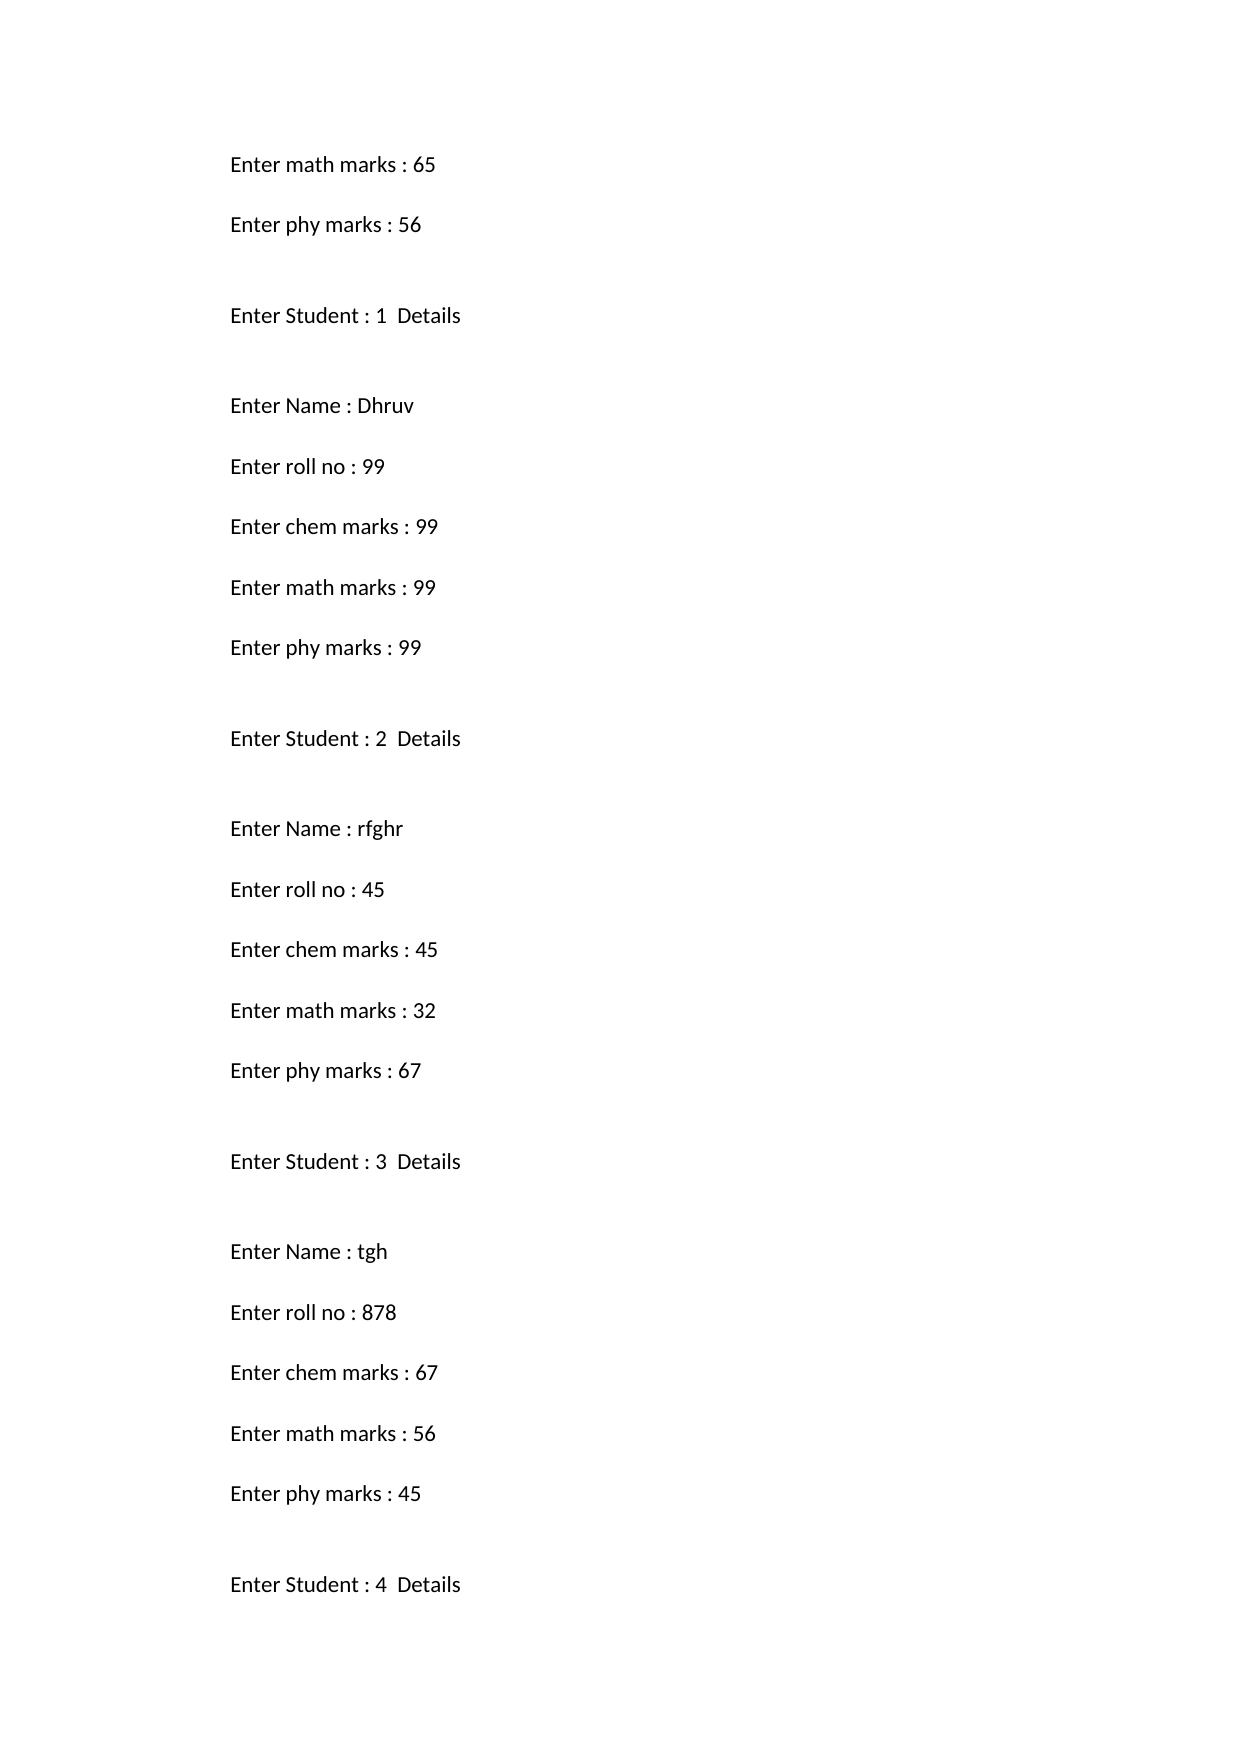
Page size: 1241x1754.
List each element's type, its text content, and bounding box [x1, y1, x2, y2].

list Enter math marks : 99 [225, 573, 1090, 601]
list Enter phy marks : 56 [225, 210, 1090, 238]
list Enter phy marks : 67 [225, 1056, 1090, 1084]
list Enter Name : tgh [225, 1237, 1090, 1266]
list Enter roll no : 45 [225, 875, 1090, 903]
list Enter chem marks : 99 [225, 512, 1090, 541]
list Enter Name : rfghr [225, 814, 1090, 843]
list Enter chem marks : 67 [225, 1358, 1090, 1386]
list Enter roll no : 878 [225, 1298, 1090, 1326]
list Enter chem marks : 45 [225, 935, 1090, 963]
list Enter math marks : 65 [225, 150, 1090, 178]
list Enter Student : 3 Details [225, 1147, 1090, 1175]
list Enter math marks : 56 [225, 1419, 1090, 1447]
list Enter Student : 4 Details [225, 1570, 1090, 1598]
list Enter Student : 2 Details [225, 724, 1090, 752]
list Enter phy marks : 99 [225, 633, 1090, 661]
list Enter math marks : 32 [225, 996, 1090, 1024]
list Enter phy marks : 45 [225, 1479, 1090, 1507]
list Enter roll no : 99 [225, 452, 1090, 480]
list Enter Student : 1 Details [225, 301, 1090, 329]
list Enter Name : Dhruv [225, 392, 1090, 420]
